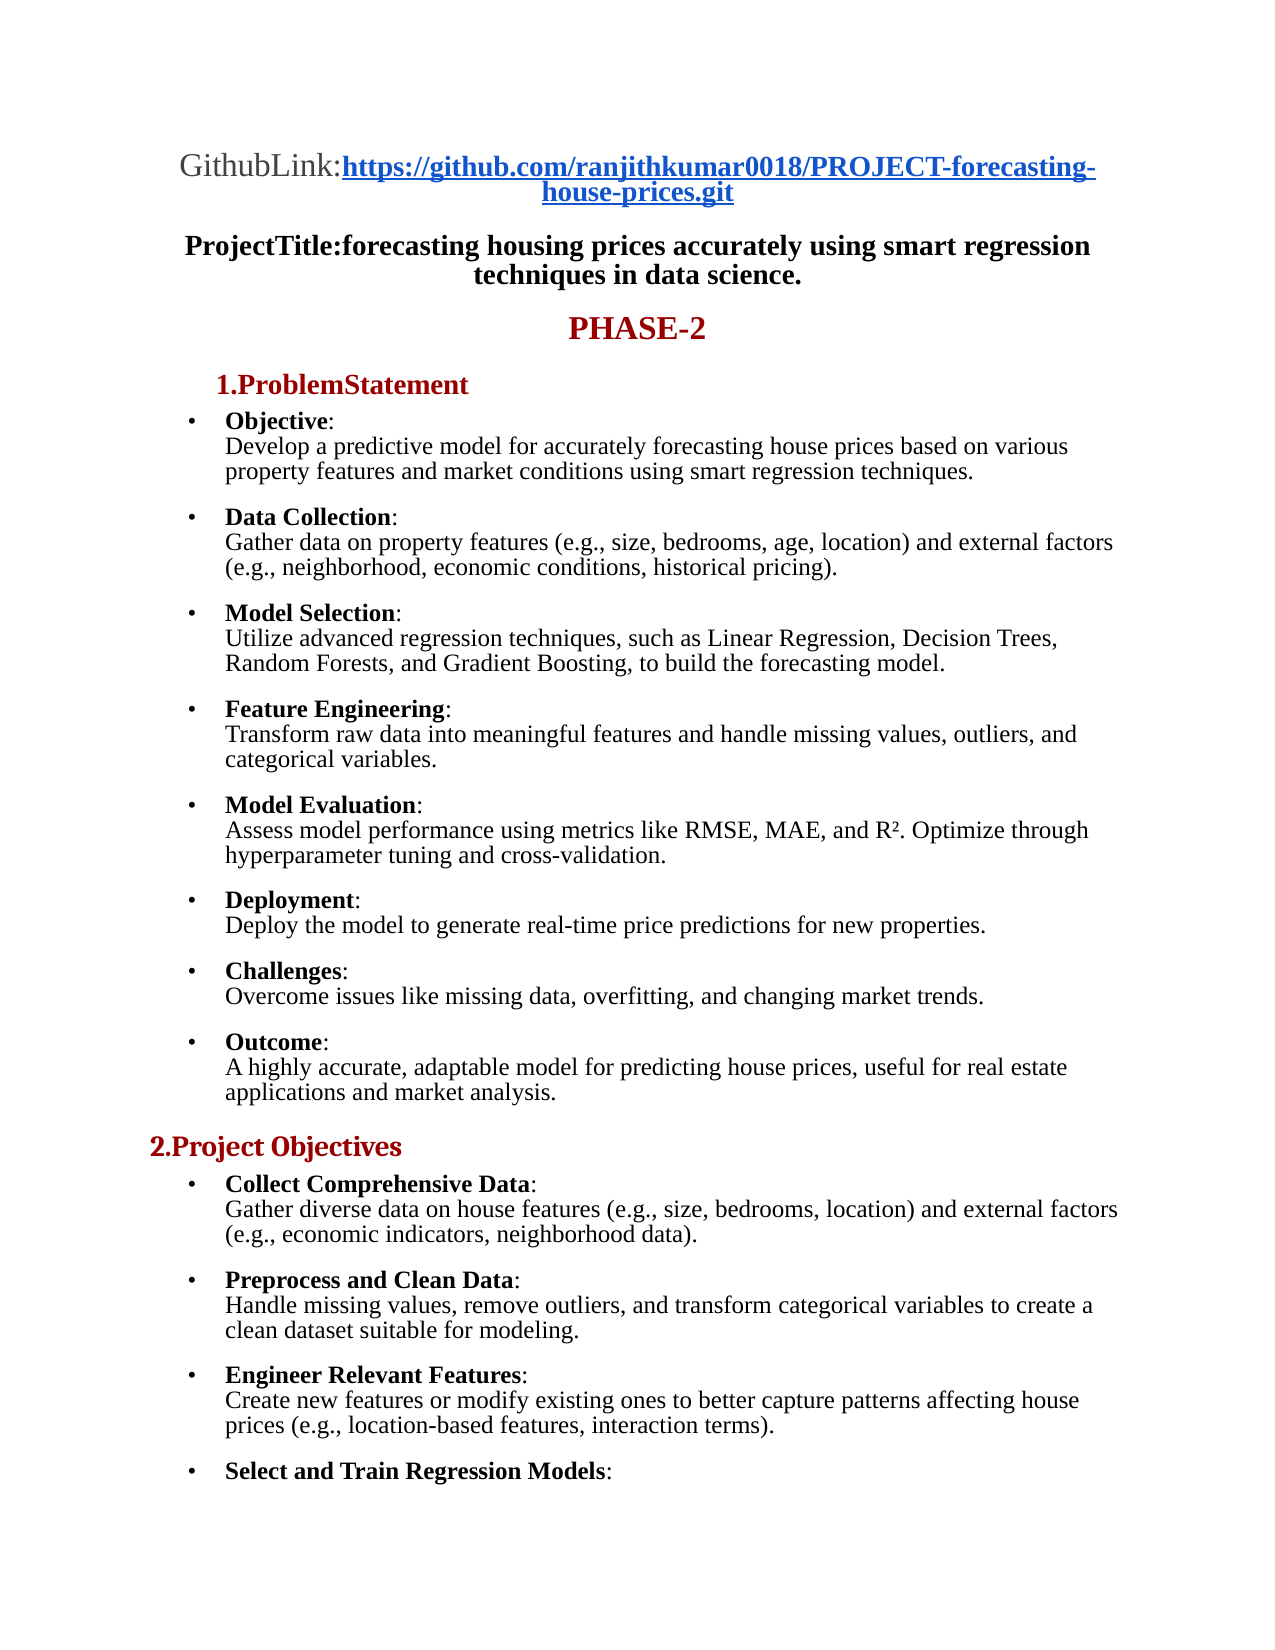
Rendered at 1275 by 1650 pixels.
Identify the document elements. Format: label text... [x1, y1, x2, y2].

list Outcome: A highly accurate, adaptable model for predicting house prices, useful for real estate applications and market analysis. [187, 1031, 1125, 1106]
list Challenges: Overcome issues like missing data, overfitting, and changing market trends. [187, 960, 1125, 1010]
list Engineer Relevant Features: Create new features or modify existing ones to better capture patterns affecting house prices (e.g., location-based features, interaction terms). [187, 1364, 1125, 1439]
text ProjectTitle:forecasting housing prices accurately using smart regression techniques in data science. [150, 233, 1125, 290]
list Collect Comprehensive Data: Gather diverse data on house features (e.g., size, bedrooms, location) and external factors (e.g., economic indicators, neighborhood data). [187, 1172, 1125, 1247]
text PHASE-2 [150, 319, 1125, 344]
list Preprocess and Clean Data: Handle missing values, remove outliers, and transform categorical variables to create a clean dataset suitable for modeling. [187, 1268, 1125, 1343]
list Objective: Develop a predictive model for accurately forecasting house prices based on various property features and market conditions using smart regression techniques. [187, 410, 1125, 485]
text 2.Project Objectives [150, 1137, 1125, 1162]
text GithubLink:https://github.com/ranjithkumar0018/PROJECT-forecasting-house-prices.git [150, 156, 1125, 206]
list Model Evaluation: Assess model performance using metrics like RMSE, MAE, and R². Optimize through hyperparameter tuning and cross-validation. [187, 793, 1125, 868]
list Model Selection: Utilize advanced regression techniques, such as Linear Regression, Decision Trees, Random Forests, and Gradient Boosting, to build the forecasting model. [187, 601, 1125, 676]
list Feature Engineering: Transform raw data into meaningful features and handle missing values, outliers, and categorical variables. [187, 697, 1125, 772]
list Deployment: Deploy the model to generate real-time price predictions for new properties. [187, 889, 1125, 939]
list Data Collection: Gather data on property features (e.g., size, bedrooms, age, location) and external factors (e.g., neighborhood, economic conditions, historical pricing). [187, 506, 1125, 581]
text 1.ProblemStatement [150, 374, 1125, 399]
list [187, 1460, 1125, 1485]
